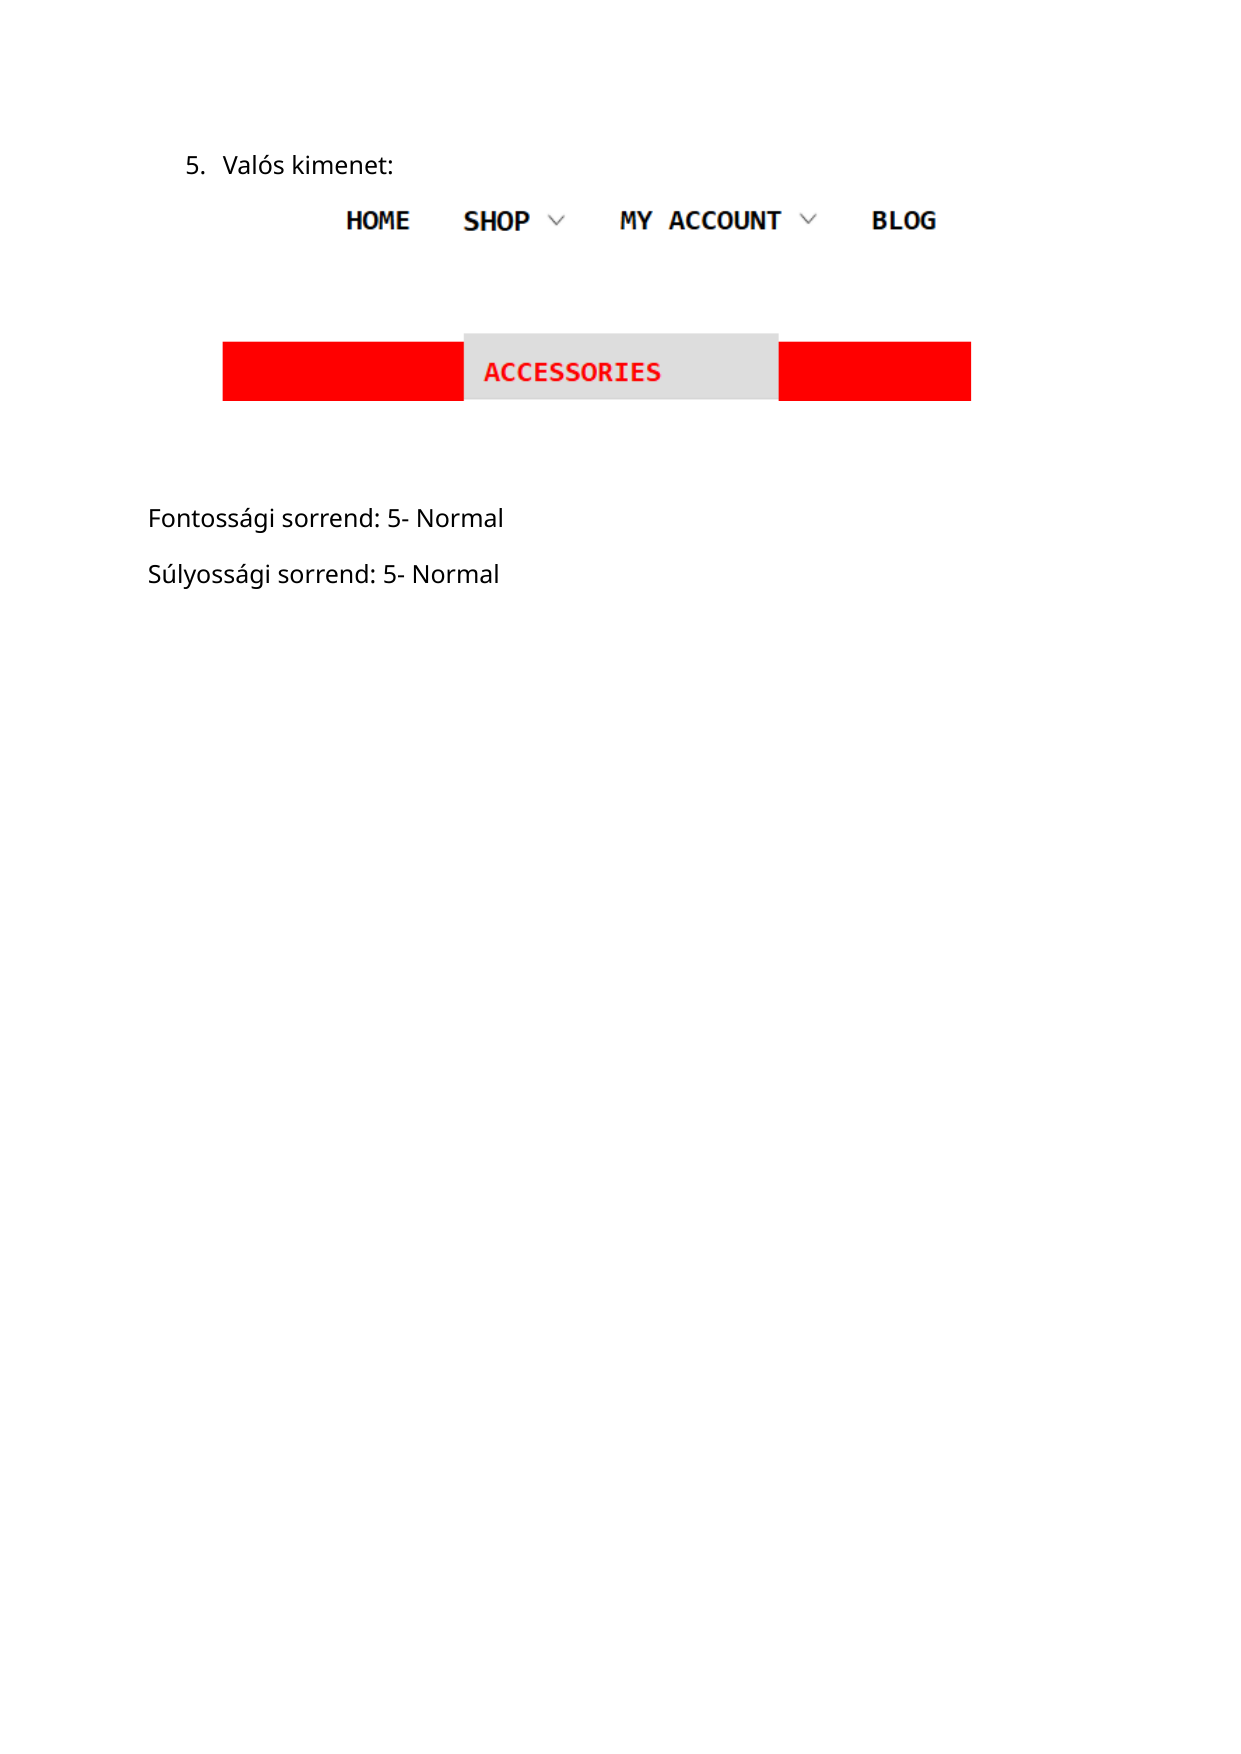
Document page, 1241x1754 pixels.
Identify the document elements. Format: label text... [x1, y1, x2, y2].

picture [222, 186, 972, 401]
text Súlyossági sorrend: 5- Normal [148, 556, 1093, 590]
text Fontossági sorrend: 5- Normal [148, 501, 1093, 534]
